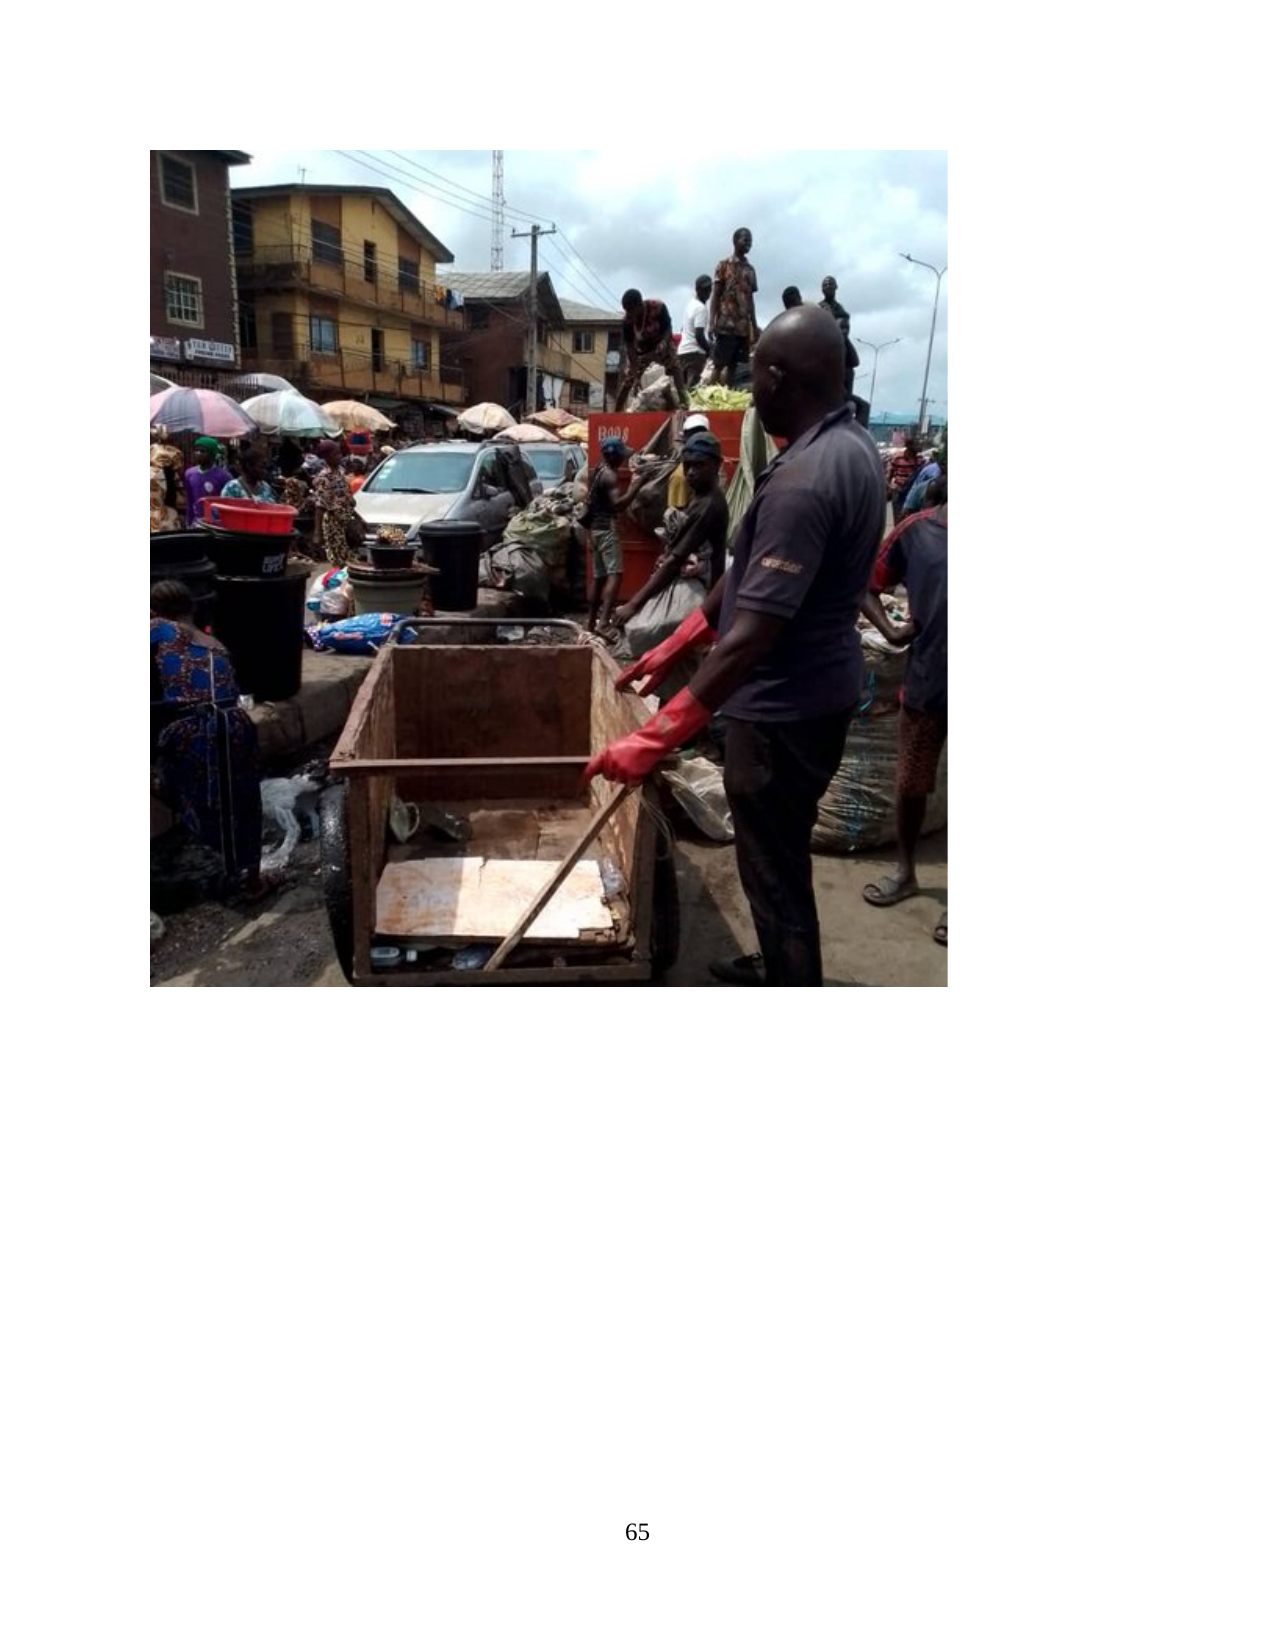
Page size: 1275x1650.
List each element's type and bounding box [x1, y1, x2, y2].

picture [150, 150, 948, 987]
